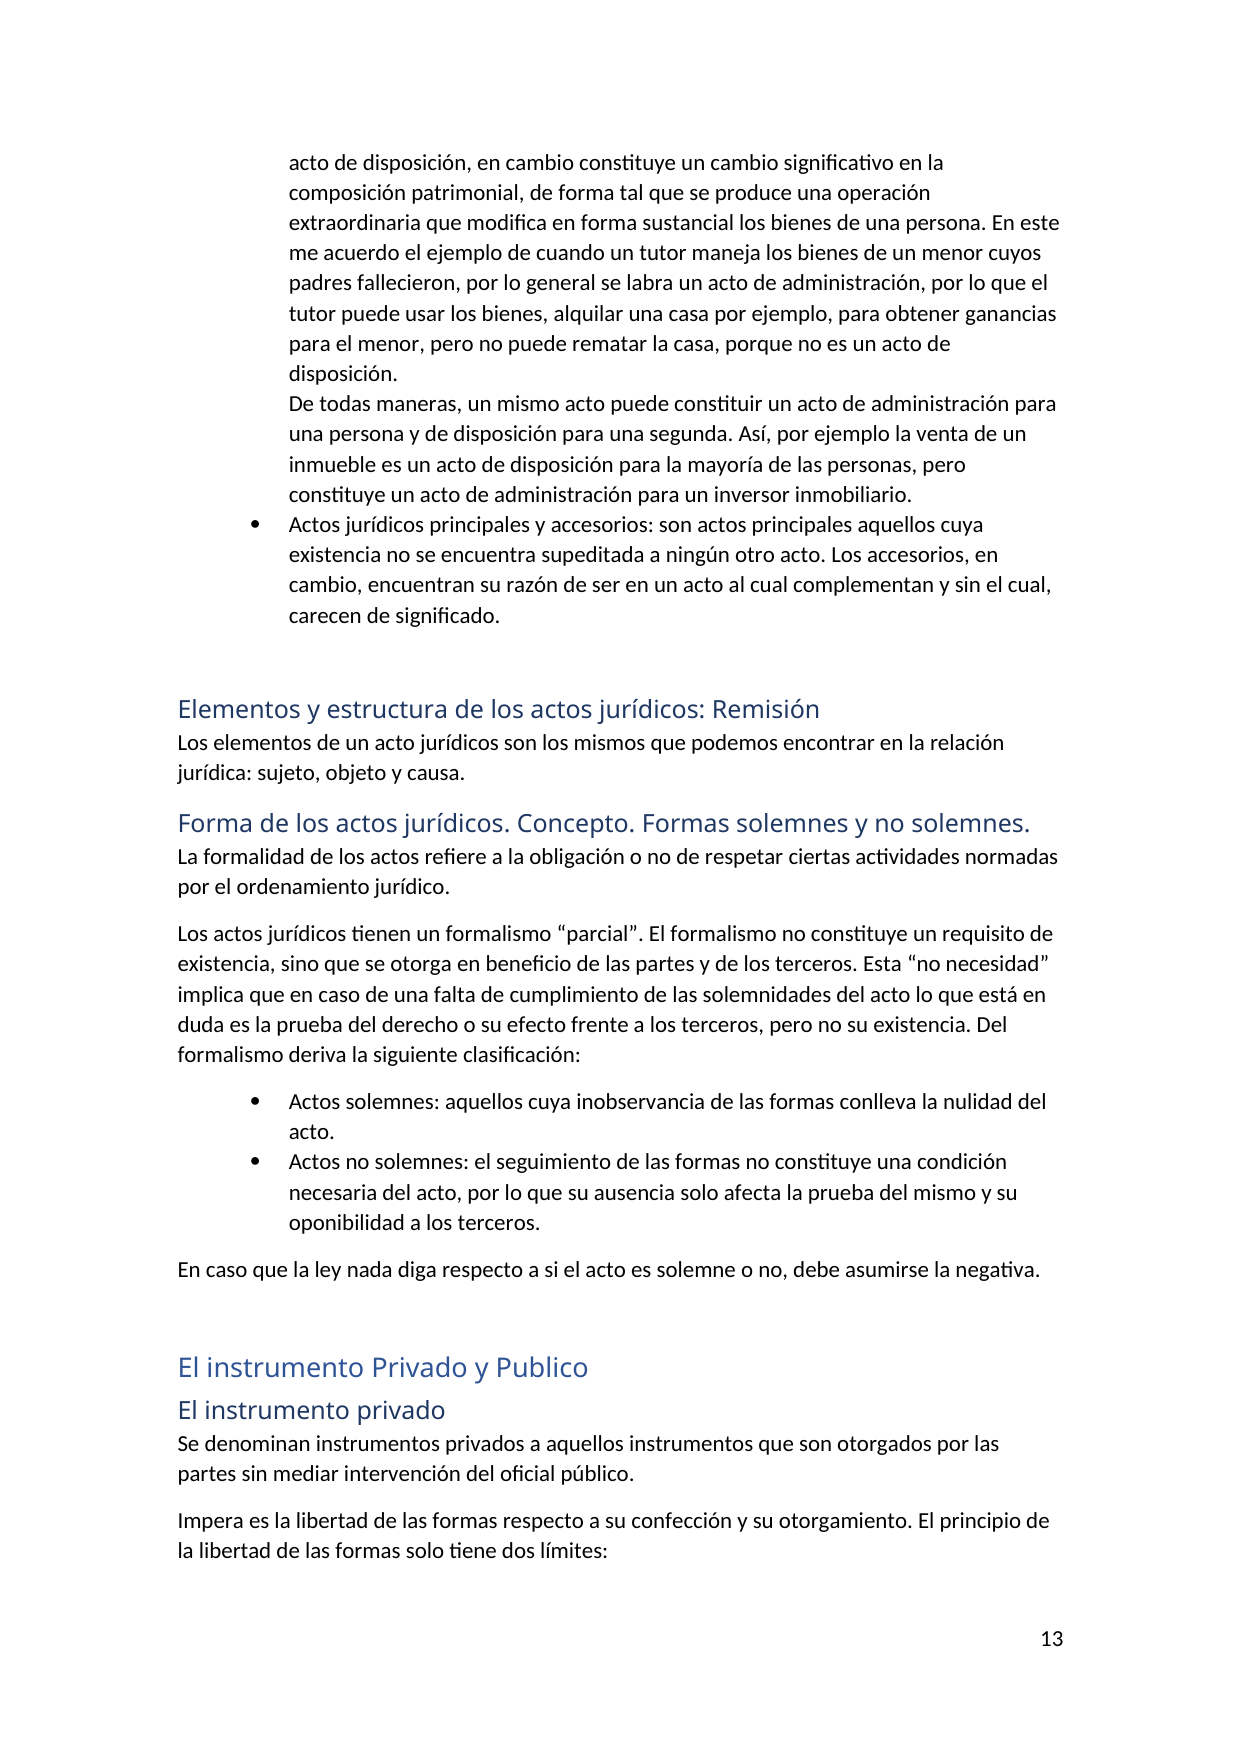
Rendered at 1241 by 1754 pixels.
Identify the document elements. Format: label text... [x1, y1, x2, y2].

text Se denominan instrumentos privados a aquellos instrumentos que son otorgados por las partes sin mediar intervención del oficial público. [177, 1429, 1063, 1487]
text Impera es la libertad de las formas respecto a su confección y su otorgamiento. El principio de la libertad de las formas solo tiene dos límites: [177, 1506, 1063, 1564]
subtitle Forma de los actos jurídicos. Concepto. Formas solemnes y no solemnes. [177, 805, 1063, 839]
subtitle Elementos y estructura de los actos jurídicos: Remisión [177, 692, 1063, 726]
text Los elementos de un acto jurídicos son los mismos que podemos encontrar en la relación jurídica: sujeto, objeto y causa. [177, 728, 1063, 787]
text La formalidad de los actos refiere a la obligación o no de respetar ciertas actividades normadas por el ordenamiento jurídico. [177, 842, 1063, 900]
list Actos no solemnes: el seguimiento de las formas no constituye una condición necesaria del acto, por lo que su ausencia solo afecta la prueba del mismo y su oponibilidad a los terceros. [251, 1147, 1063, 1236]
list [251, 148, 1063, 387]
list Actos jurídicos principales y accesorios: son actos principales aquellos cuya existencia no se encuentra supeditada a ningún otro acto. Los accesorios, en cambio, encuentran su razón de ser en un acto al cual complementan y sin el cual, carecen de significado. [251, 510, 1063, 629]
text En caso que la ley nada diga respecto a si el acto es solemne o no, debe asumirse la negativa. [177, 1255, 1063, 1283]
subtitle El instrumento privado [177, 1392, 1063, 1426]
text Los actos jurídicos tienen un formalismo “parcial”. El formalismo no constituye un requisito de existencia, sino que se otorga en beneficio de las partes y de los terceros. Esta “no necesidad” implica que en caso de una falta de cumplimiento de las solemnidades del acto lo que está en duda es la prueba del derecho o su efecto frente a los terceros, pero no su existencia. Del formalismo deriva la siguiente clasificación: [177, 919, 1063, 1068]
subtitle El instrumento Privado y Publico [177, 1348, 1063, 1385]
list De todas maneras, un mismo acto puede constituir un acto de administración para una persona y de disposición para una segunda. Así, por ejemplo la venta de un inmueble es un acto de disposición para la mayoría de las personas, pero constituye un acto de administración para un inversor inmobiliario. [288, 389, 1063, 508]
list Actos solemnes: aquellos cuya inobservancia de las formas conlleva la nulidad del acto. [251, 1087, 1063, 1145]
